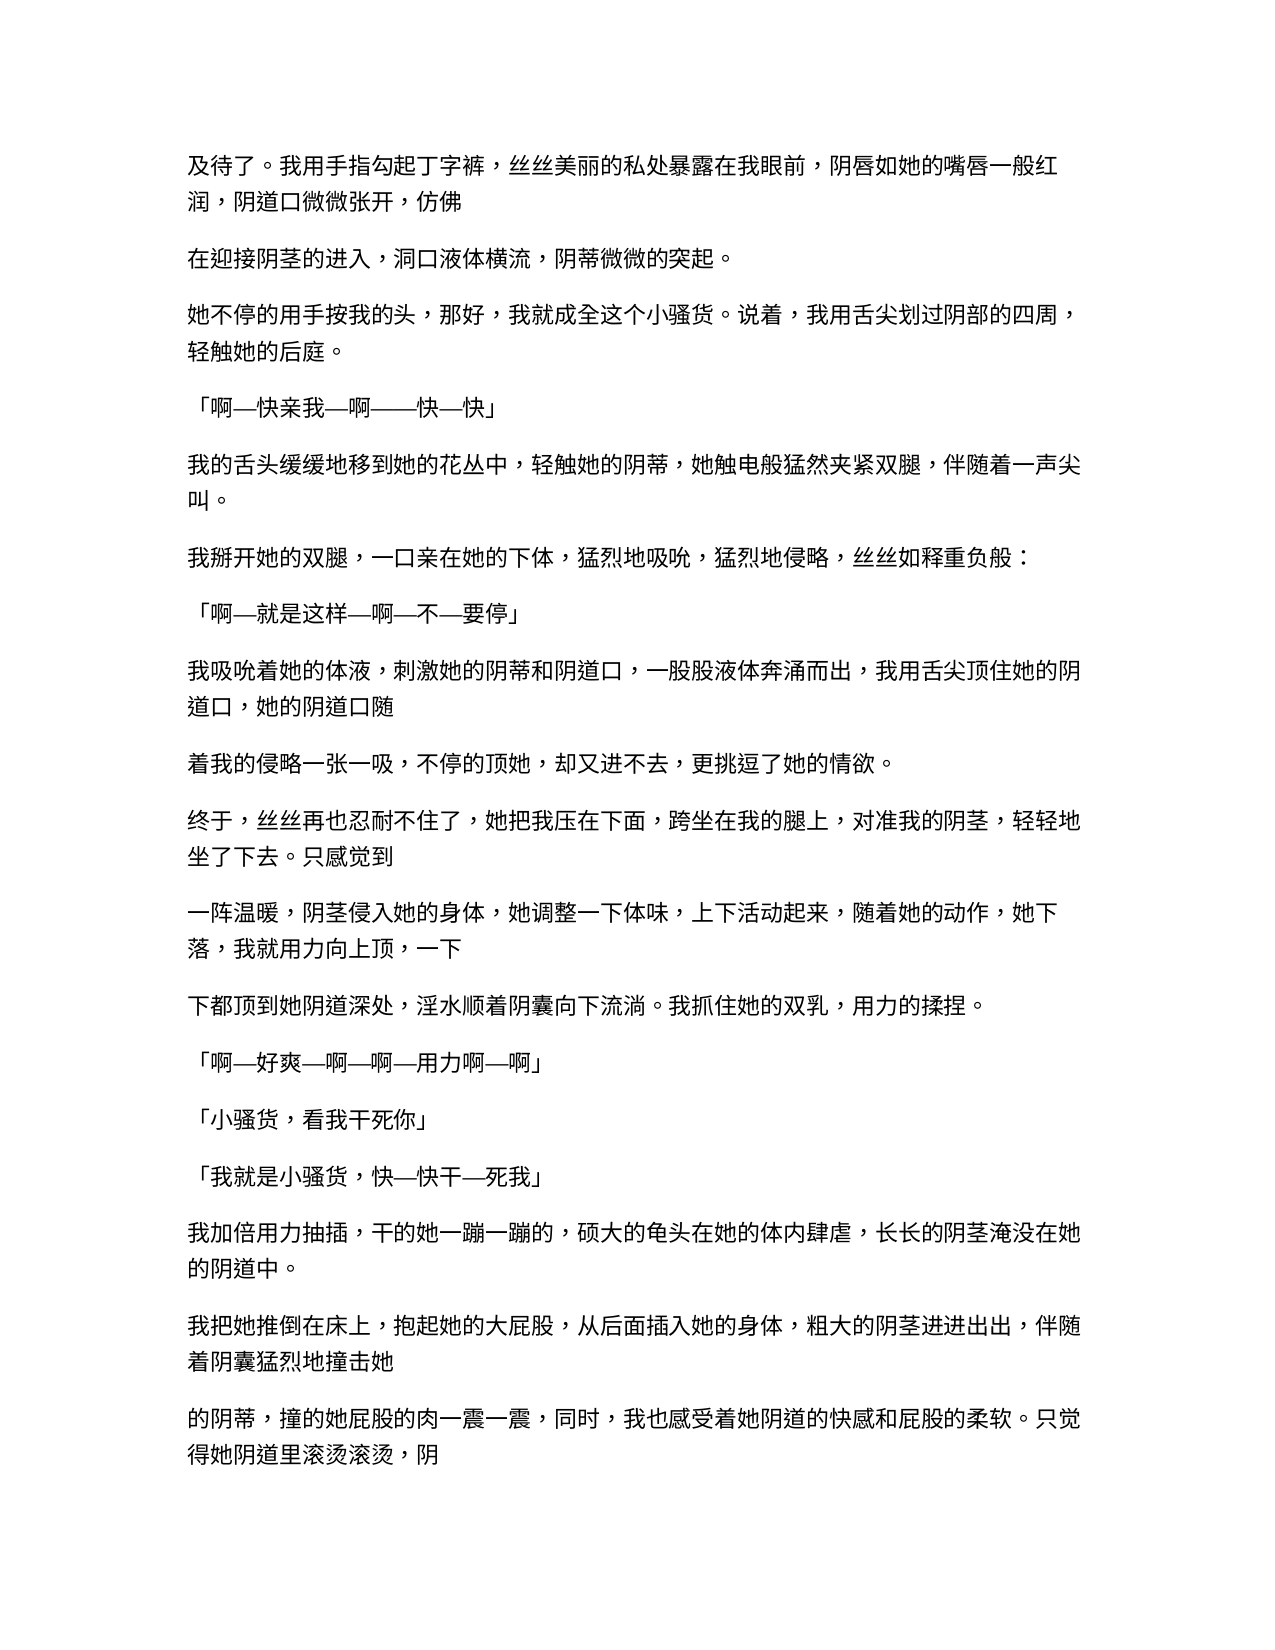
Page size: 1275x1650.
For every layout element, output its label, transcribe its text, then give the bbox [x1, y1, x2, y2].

text 「啊—就是这样—啊—不—要停」 [187, 598, 1087, 630]
text 她不停的用手按我的头，那好，我就成全这个小骚货。说着，我用舌尖划过阴部的四周，轻触她的后庭。 [187, 299, 1087, 367]
text 「啊—快亲我—啊——快—快」 [187, 392, 1087, 423]
text 在迎接阴茎的进入，洞口液体横流，阴蒂微微的突起。 [187, 243, 1087, 274]
text 我把她推倒在床上，抱起她的大屁股，从后面插入她的身体，粗大的阴茎进进出出，伴随着阴囊猛烈地撞击她 [187, 1310, 1087, 1377]
text 我的舌头缓缓地移到她的花丛中，轻触她的阴蒂，她触电般猛然夹紧双腿，伴随着一声尖叫。 [187, 449, 1087, 516]
text 的阴蒂，撞的她屁股的肉一震一震，同时，我也感受着她阴道的快感和屁股的柔软。只觉得她阴道里滚烫滚烫，阴 [187, 1403, 1087, 1470]
text 终于，丝丝再也忍耐不住了，她把我压在下面，跨坐在我的腿上，对准我的阴茎，轻轻地坐了下去。只感觉到 [187, 805, 1087, 872]
text 及待了。我用手指勾起丁字裤，丝丝美丽的私处暴露在我眼前，阴唇如她的嘴唇一般红润，阴道口微微张开，仿佛 [187, 150, 1087, 217]
text 我吸吮着她的体液，刺激她的阴蒂和阴道口，一股股液体奔涌而出，我用舌尖顶住她的阴道口，她的阴道口随 [187, 655, 1087, 722]
text 「我就是小骚货，快—快干—死我」 [187, 1160, 1087, 1192]
text 我掰开她的双腿，一口亲在她的下体，猛烈地吸吮，猛烈地侵略，丝丝如释重负般： [187, 542, 1087, 573]
text 「啊—好爽—啊—啊—用力啊—啊」 [187, 1047, 1087, 1078]
text 我加倍用力抽插，干的她一蹦一蹦的，硕大的龟头在她的体内肆虐，长长的阴茎淹没在她的阴道中。 [187, 1217, 1087, 1284]
text 「小骚货，看我干死你」 [187, 1104, 1087, 1135]
text 下都顶到她阴道深处，淫水顺着阴囊向下流淌。我抓住她的双乳，用力的揉捏。 [187, 990, 1087, 1021]
text 一阵温暖，阴茎侵入她的身体，她调整一下体味，上下活动起来，随着她的动作，她下落，我就用力向上顶，一下 [187, 897, 1087, 964]
text 着我的侵略一张一吸，不停的顶她，却又进不去，更挑逗了她的情欲。 [187, 748, 1087, 779]
